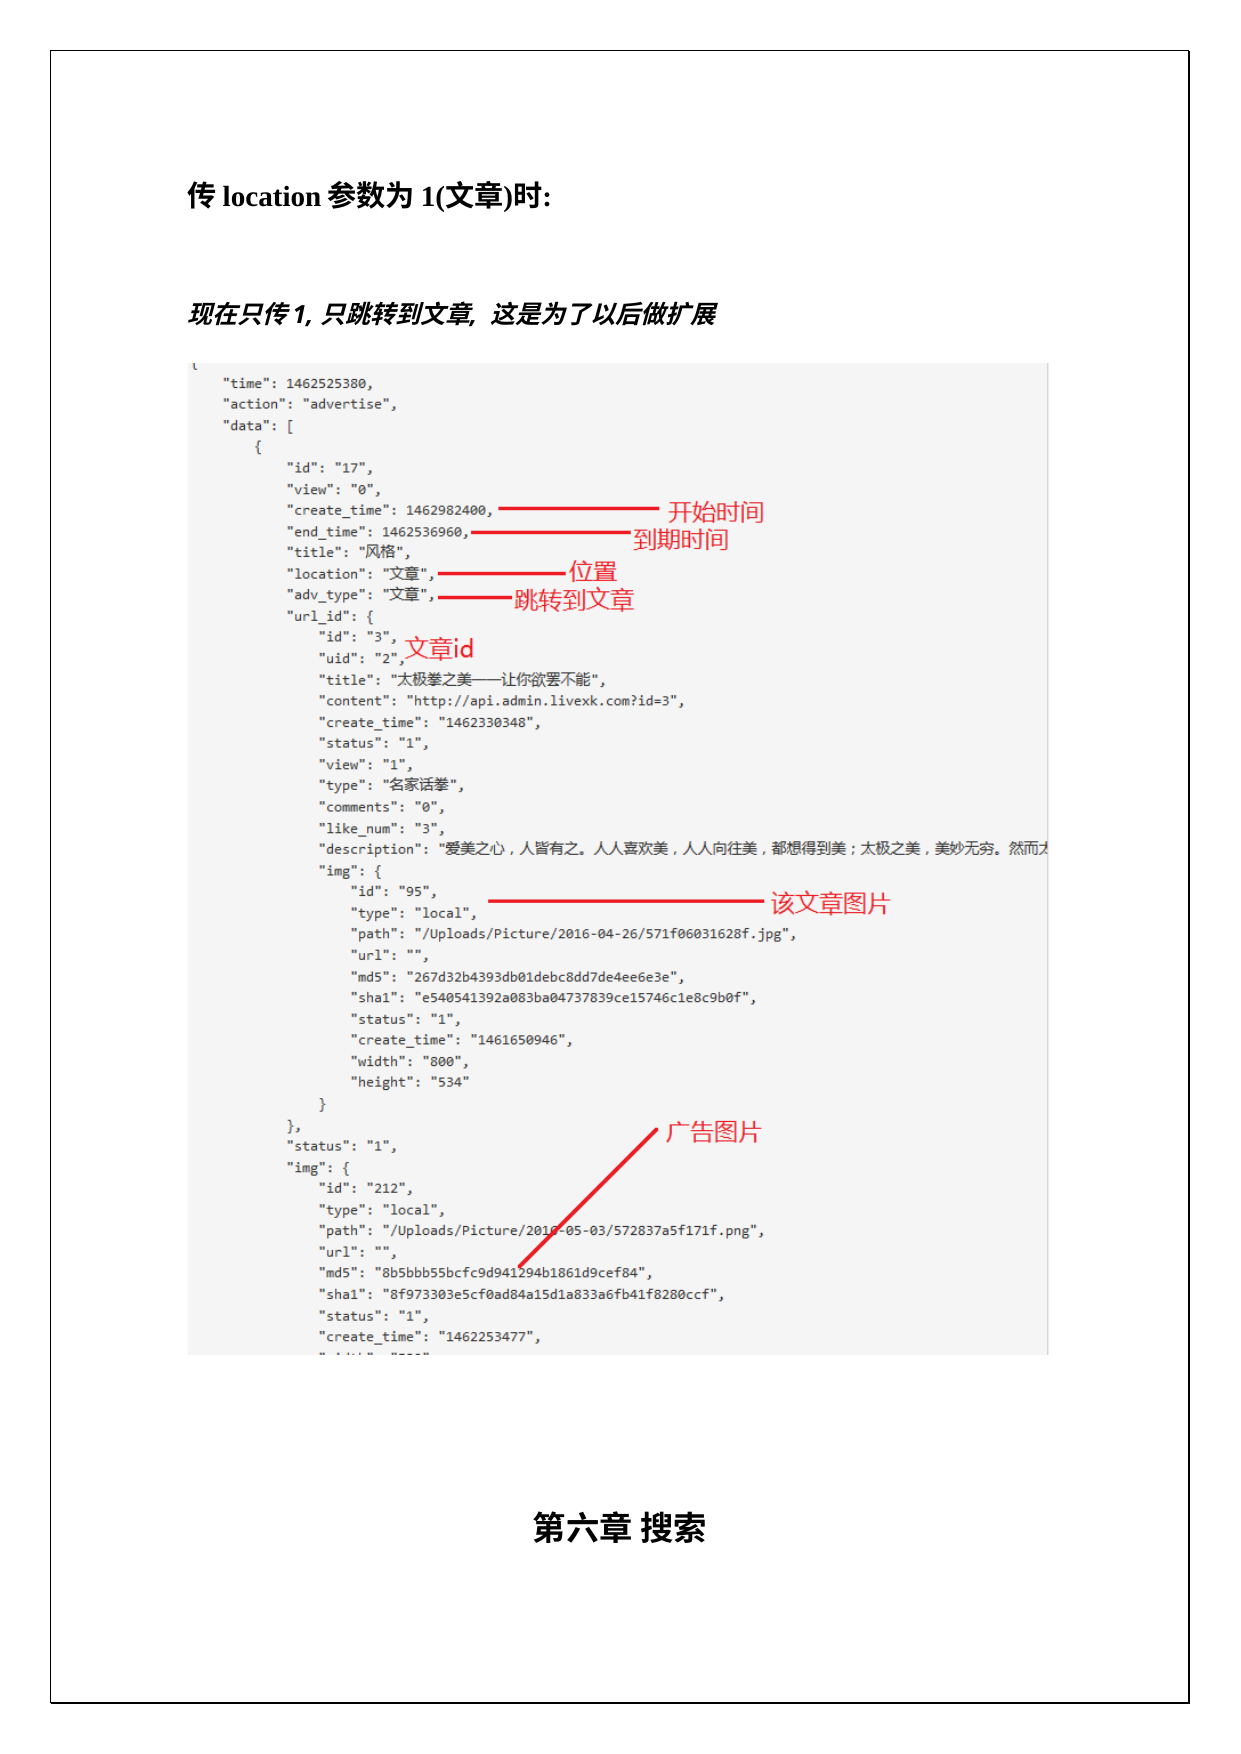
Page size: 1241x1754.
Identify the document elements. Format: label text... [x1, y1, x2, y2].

subtitle 传location参数为1(文章)时: [187, 161, 1052, 226]
subtitle 现在只传1, 只跳转到文章, 这是为了以后做扩展 [187, 280, 1052, 345]
picture [187, 363, 1053, 1355]
title 第六章 搜索 [187, 1494, 1052, 1559]
